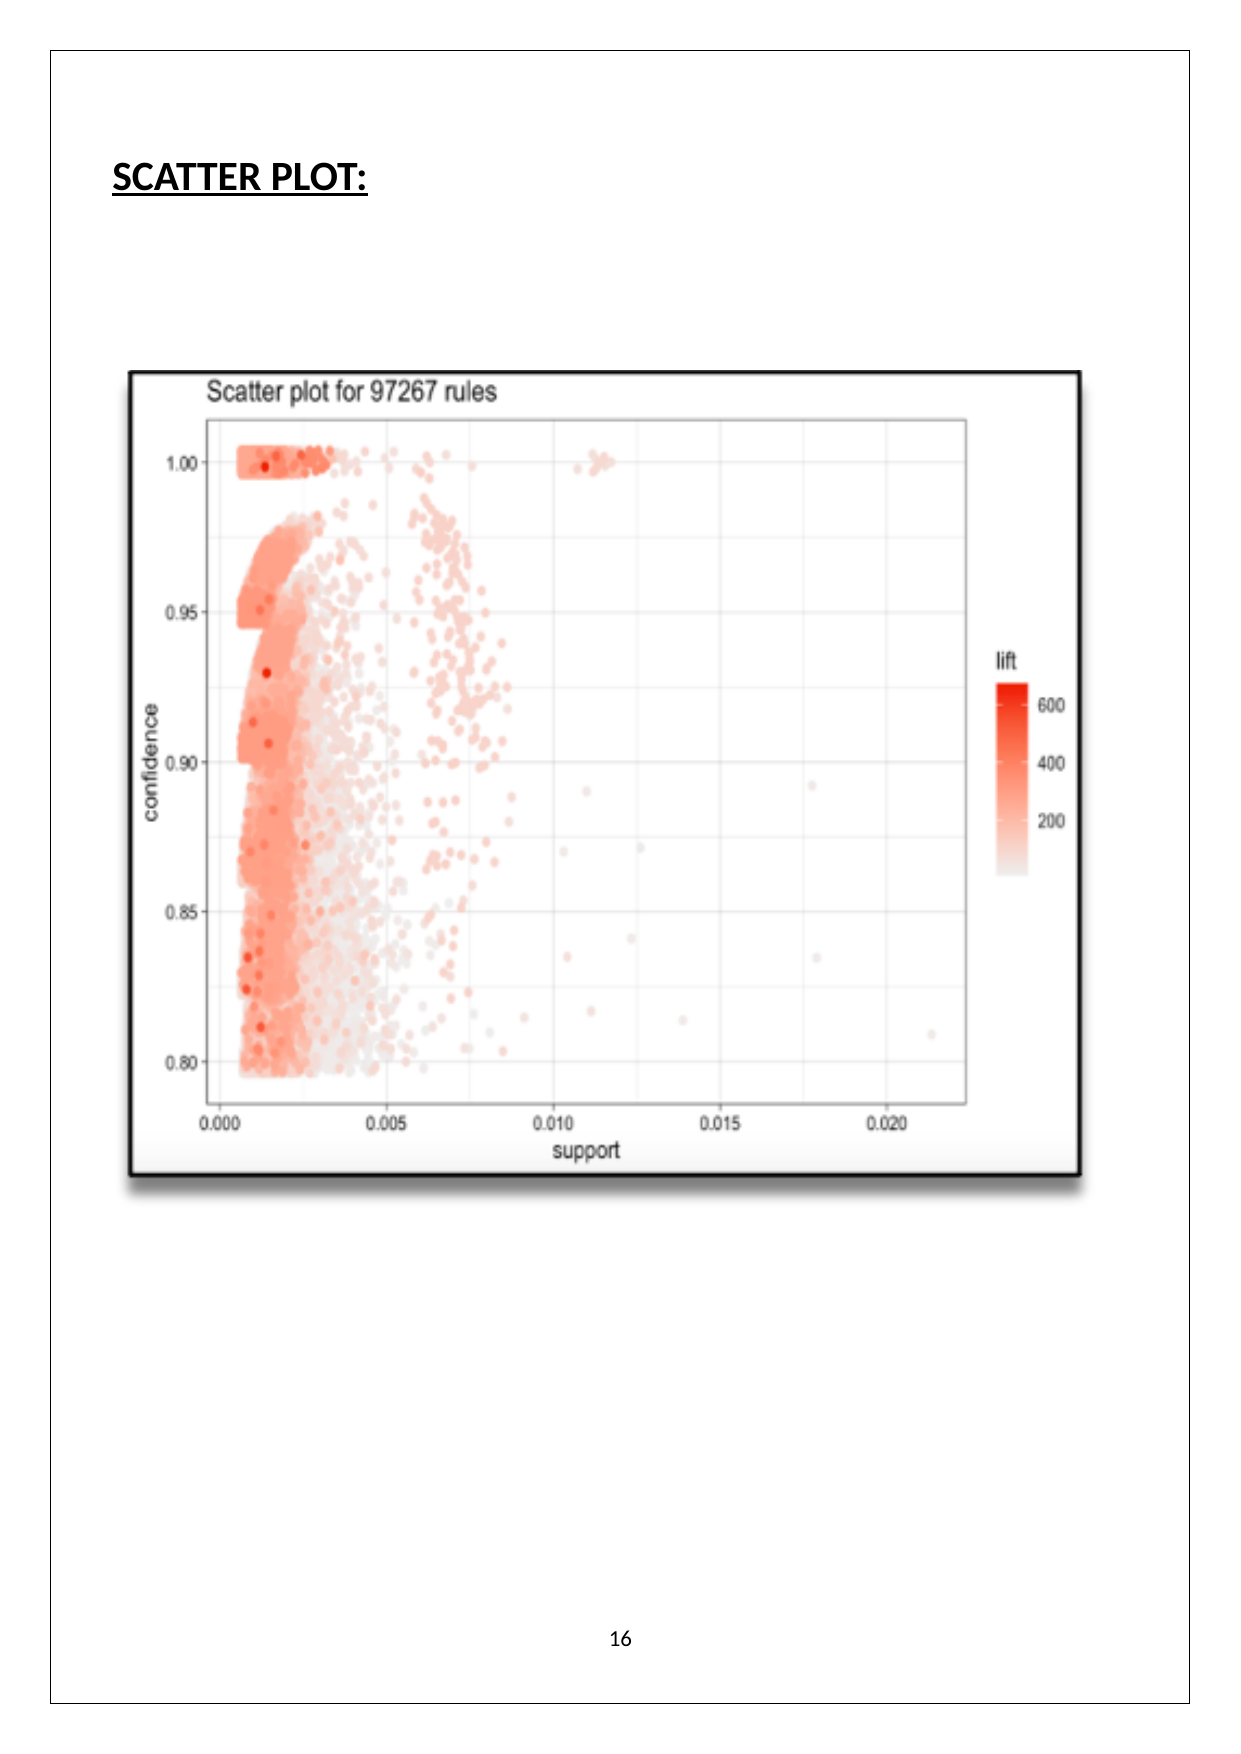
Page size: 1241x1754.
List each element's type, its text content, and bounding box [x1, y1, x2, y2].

picture [112, 370, 1100, 1213]
text SCATTER PLOT: [112, 150, 779, 201]
